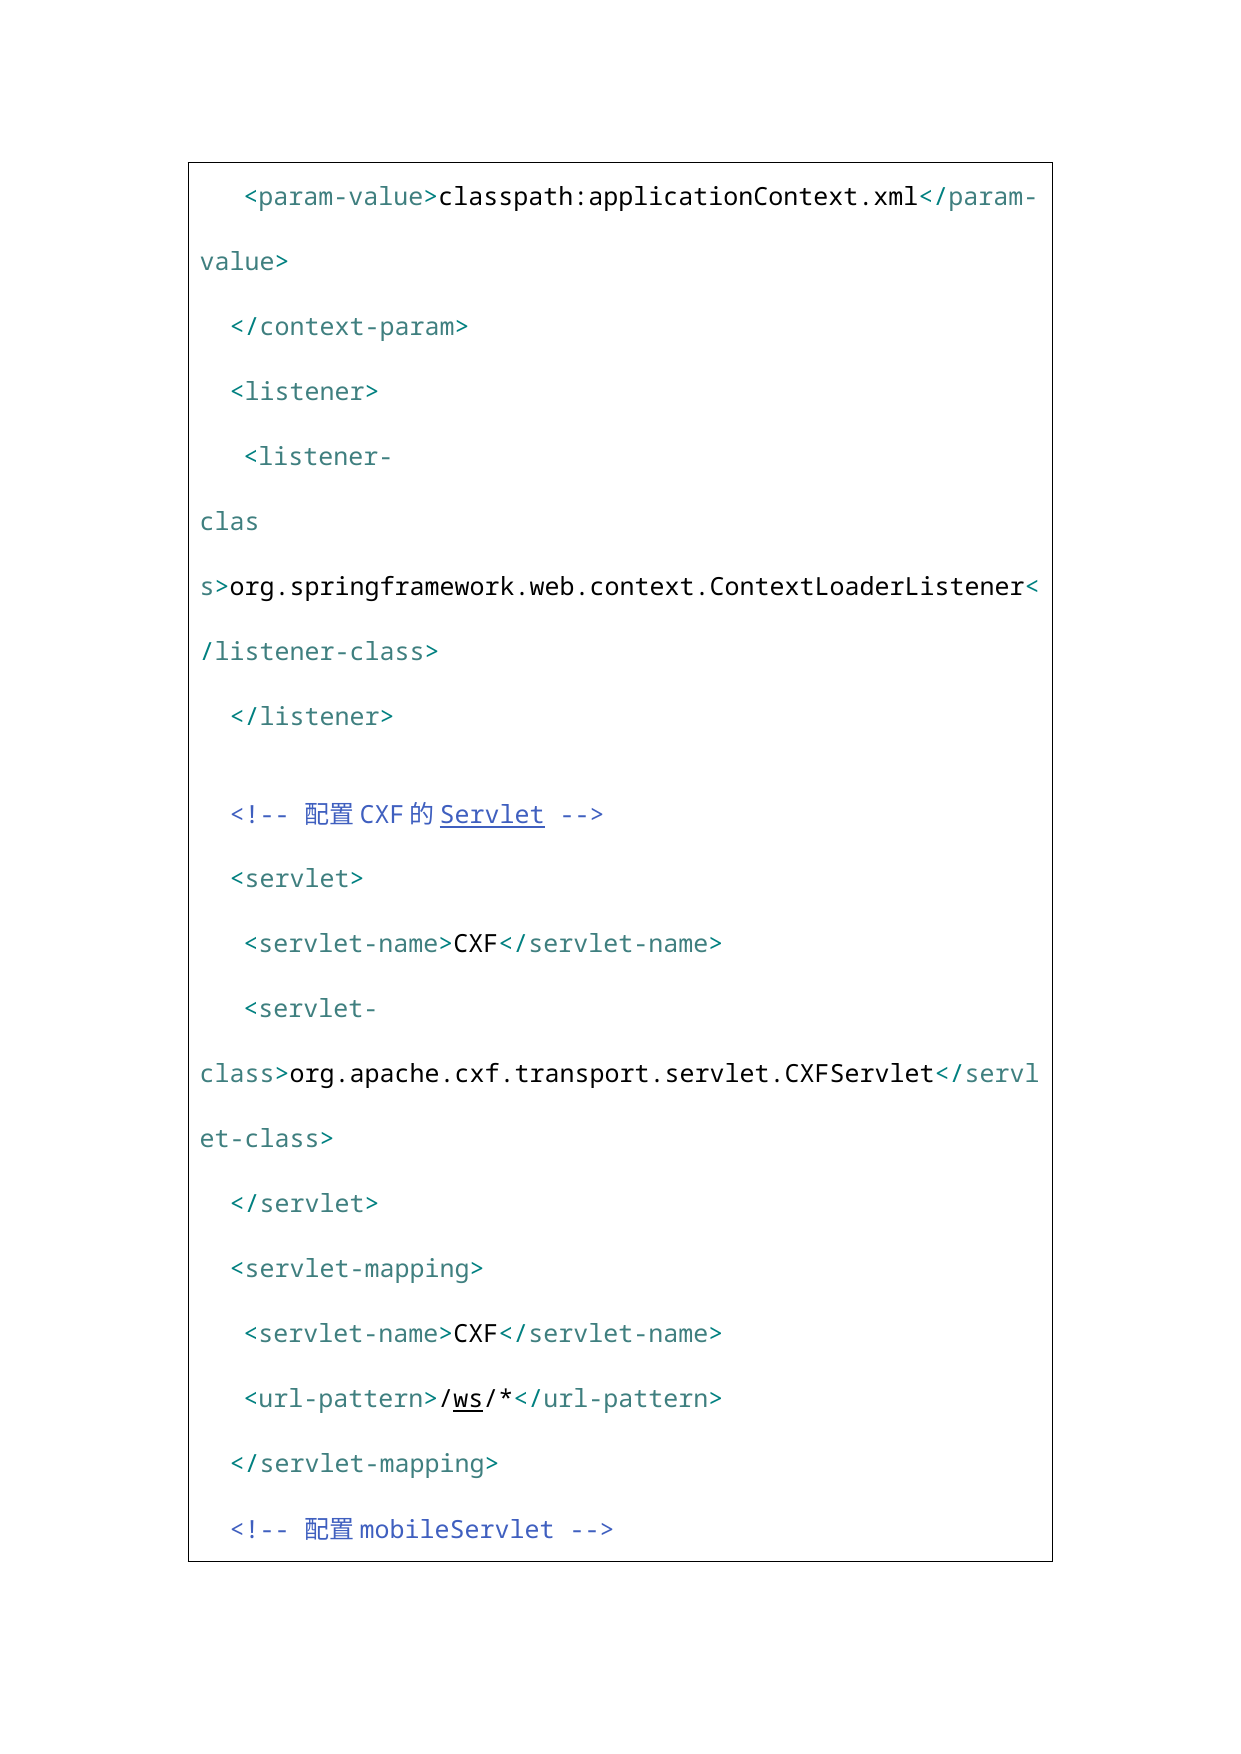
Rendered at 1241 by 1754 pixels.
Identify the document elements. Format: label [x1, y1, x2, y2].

table_header [189, 163, 1052, 1561]
